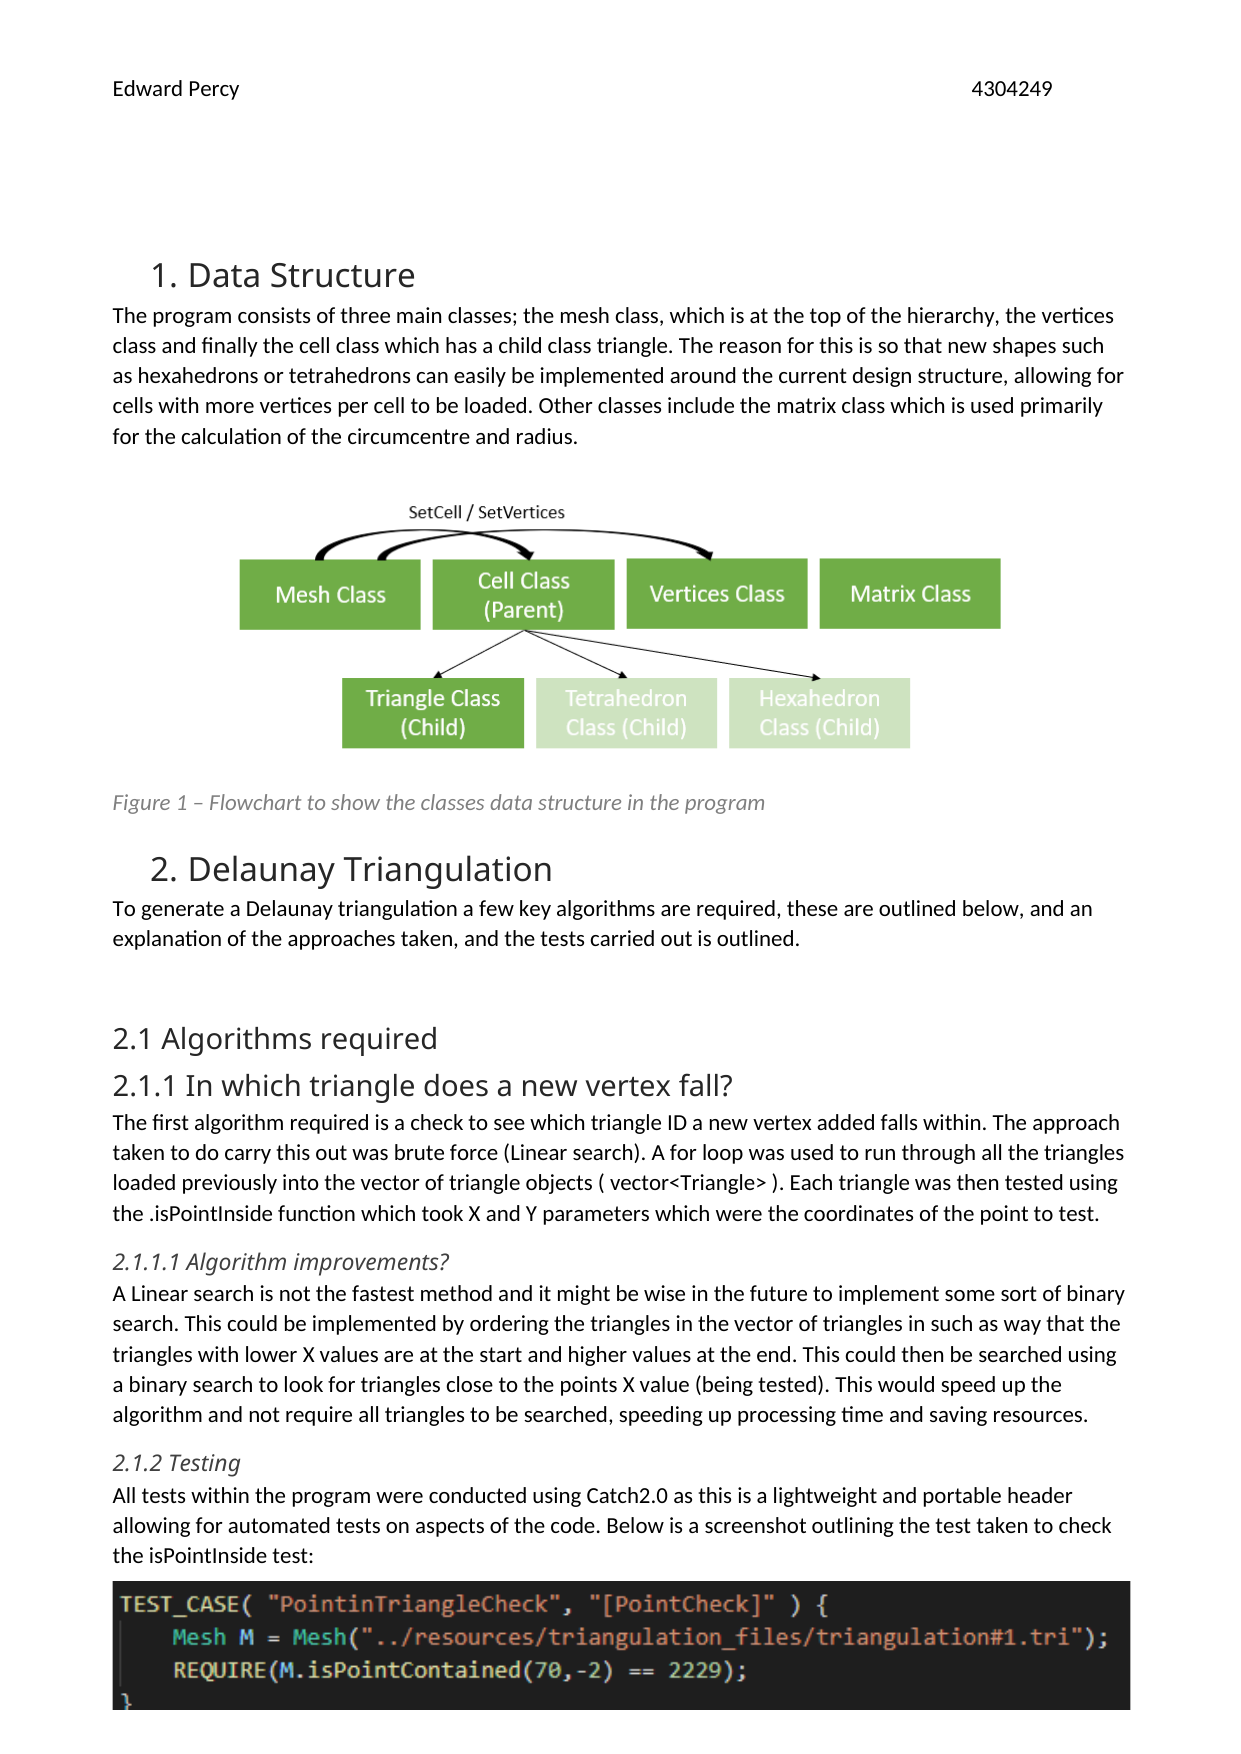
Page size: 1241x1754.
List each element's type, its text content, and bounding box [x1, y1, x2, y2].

picture [112, 1581, 1131, 1710]
subtitle 2.1.1.1 Algorithm improvements? [112, 1246, 1128, 1277]
picture [231, 492, 1010, 757]
subtitle Delaunay Triangulation [150, 845, 1128, 891]
text A Linear search is not the fastest method and it might be wise in the future to implement some sort of binary search. This could be implemented by ordering the triangles in the vector of triangles in such as way that the triangles with lower X values are at the start and higher values at the end. This could then be searched using a binary search to look for triangles close to the points X value (being tested). This would speed up the algorithm and not require all triangles to be searched, speeding up processing time and saving resources. [112, 1279, 1128, 1428]
subtitle 2.1.2 Testing [112, 1447, 1128, 1478]
text All tests within the program were conducted using Catch2.0 as this is a lightweight and portable header allowing for automated tests on aspects of the code. Below is a screenshot outlining the test taken to check the isPointInside test: [112, 1481, 1128, 1569]
subtitle 2.1.1 In which triangle does a new vertex fall? [112, 1065, 1128, 1105]
subtitle Data Structure [150, 252, 1128, 297]
text The program consists of three main classes; the mesh class, which is at the top of the hierarchy, the vertices class and finally the cell class which has a child class triangle. The reason for this is so that new shapes such as hexahedrons or tetrahedrons can easily be implemented around the current design structure, allowing for cells with more vertices per cell to be loaded. Other classes include the matrix class which is used primarily for the calculation of the circumcentre and radius. [112, 301, 1128, 450]
text The first algorithm required is a check to see which triangle ID a new vertex added falls within. The approach taken to do carry this out was brute force (Linear search). A for loop was used to run through all the triangles loaded previously into the vector of triangle objects ( vector<Triangle> ). Each triangle was then tested using the .isPointInside function which took X and Y parameters which were the coordinates of the point to test. [112, 1108, 1128, 1227]
subtitle 2.1 Algorithms required [112, 1018, 1128, 1058]
text To generate a Delaunay triangulation a few key algorithms are required, these are outlined below, and an explanation of the approaches taken, and the tests carried out is outlined. [112, 894, 1128, 953]
